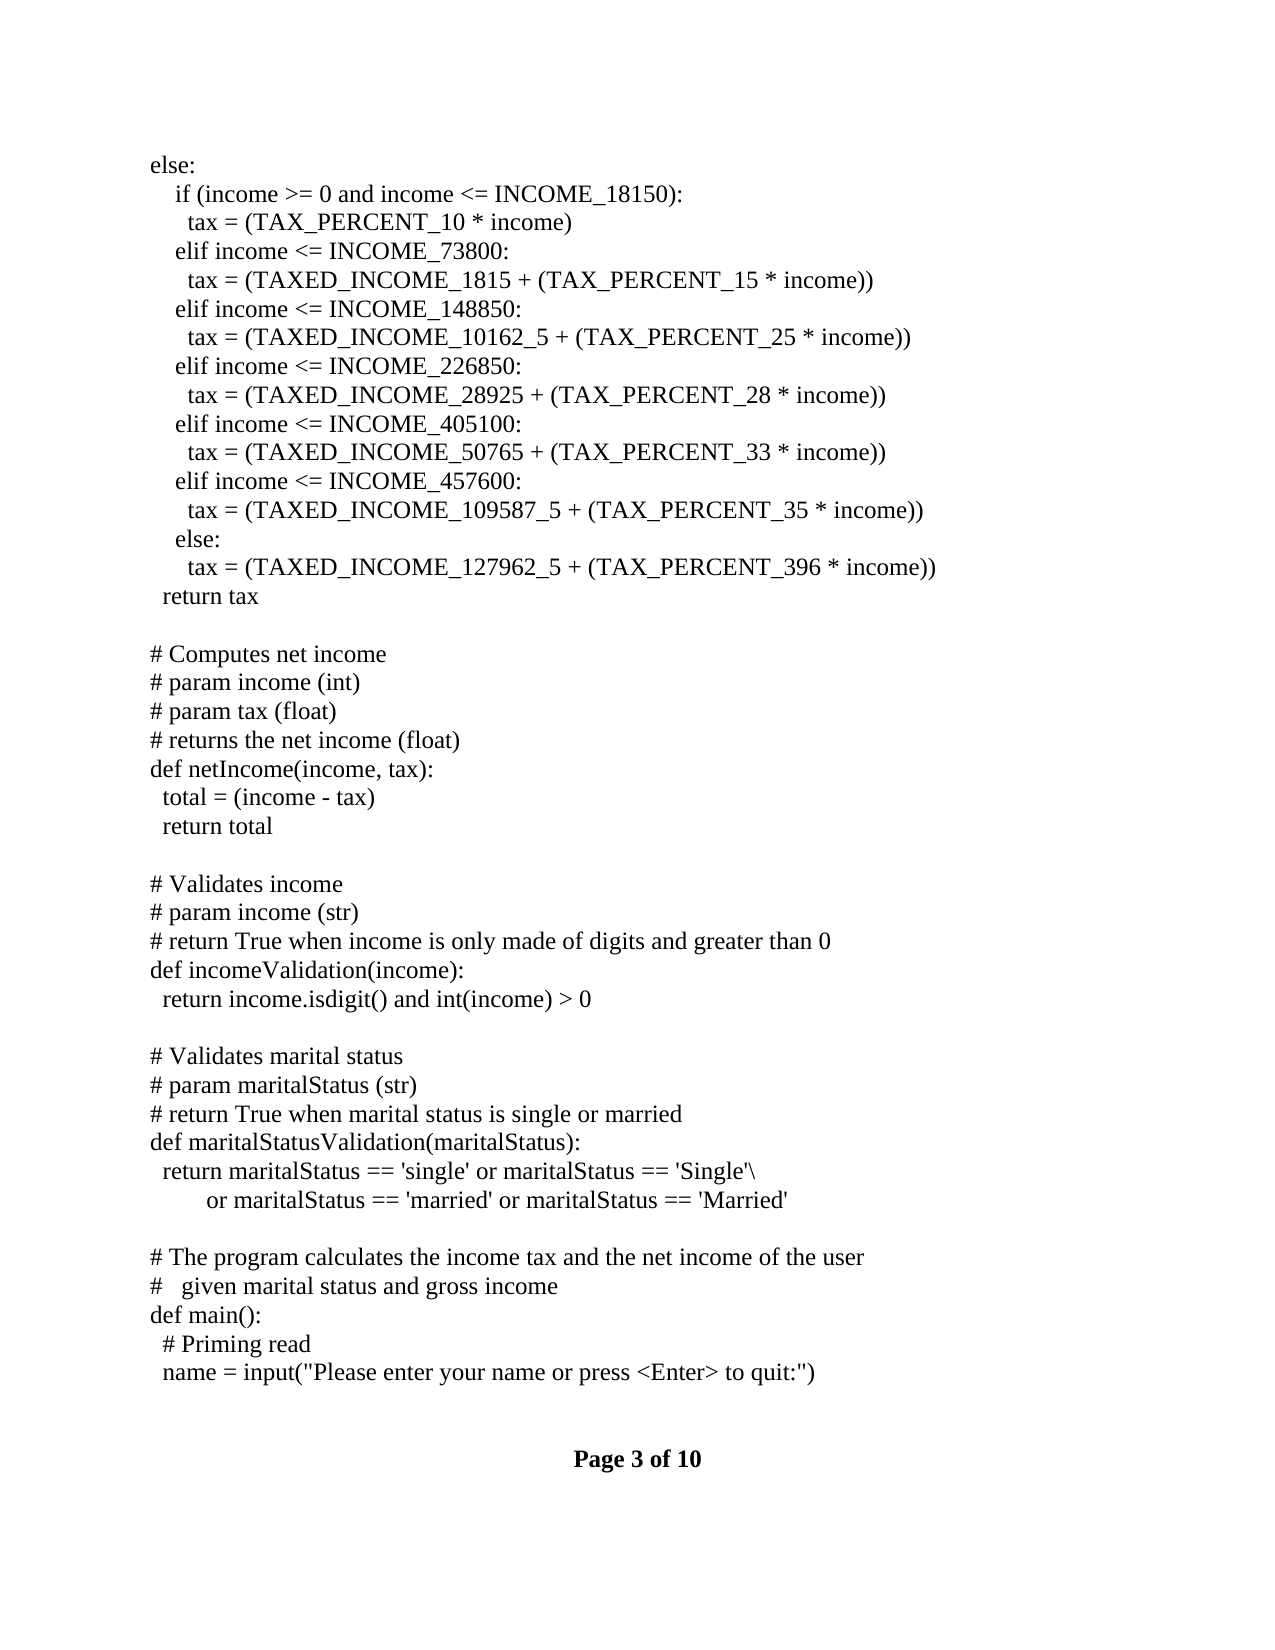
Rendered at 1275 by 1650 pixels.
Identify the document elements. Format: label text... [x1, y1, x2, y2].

text total = (income - tax) [150, 782, 1125, 811]
text # Validates income [150, 869, 1125, 897]
text tax = (TAXED_INCOME_28925 + (TAX_PERCENT_28 * income)) [150, 380, 1125, 409]
text # param income (int) [150, 667, 1125, 696]
text return maritalStatus == 'single' or maritalStatus == 'Single'\ [150, 1156, 1125, 1185]
text or maritalStatus == 'married' or maritalStatus == 'Married' [150, 1185, 1125, 1214]
text tax = (TAXED_INCOME_109587_5 + (TAX_PERCENT_35 * income)) [150, 495, 1125, 524]
text tax = (TAXED_INCOME_127962_5 + (TAX_PERCENT_396 * income)) [150, 552, 1125, 581]
text tax = (TAXED_INCOME_1815 + (TAX_PERCENT_15 * income)) [150, 265, 1125, 294]
text return income.isdigit() and int(income) > 0 [150, 984, 1125, 1012]
text elif income <= INCOME_226850: [150, 351, 1125, 380]
text # param tax (float) [150, 696, 1125, 725]
text tax = (TAXED_INCOME_50765 + (TAX_PERCENT_33 * income)) [150, 437, 1125, 466]
text if (income >= 0 and income <= INCOME_18150): [150, 179, 1125, 207]
text elif income <= INCOME_73800: [150, 236, 1125, 265]
text def maritalStatusValidation(maritalStatus): [150, 1127, 1125, 1156]
text return total [150, 811, 1125, 840]
text elif income <= INCOME_148850: [150, 294, 1125, 322]
text # returns the net income (float) [150, 725, 1125, 754]
text elif income <= INCOME_457600: [150, 466, 1125, 495]
text Page 3 of 10 [150, 1444, 1125, 1472]
text # return True when income is only made of digits and greater than 0 [150, 926, 1125, 955]
text else: [150, 524, 1125, 552]
text tax = (TAXED_INCOME_10162_5 + (TAX_PERCENT_25 * income)) [150, 322, 1125, 351]
text # Computes net income [150, 639, 1125, 667]
text # Priming read [150, 1329, 1125, 1357]
text def netIncome(income, tax): [150, 754, 1125, 782]
text return tax [150, 581, 1125, 610]
text else: [150, 150, 1125, 179]
text # Validates marital status [150, 1041, 1125, 1070]
text def main(): [150, 1300, 1125, 1329]
text name = input("Please enter your name or press <Enter> to quit:") [150, 1357, 1125, 1386]
text elif income <= INCOME_405100: [150, 409, 1125, 437]
text # param income (str) [150, 897, 1125, 926]
text def incomeValidation(income): [150, 955, 1125, 984]
text # param maritalStatus (str) [150, 1070, 1125, 1099]
text # return True when marital status is single or married [150, 1099, 1125, 1127]
text tax = (TAX_PERCENT_10 * income) [150, 207, 1125, 236]
text # given marital status and gross income [150, 1271, 1125, 1300]
text # The program calculates the income tax and the net income of the user [150, 1242, 1125, 1271]
